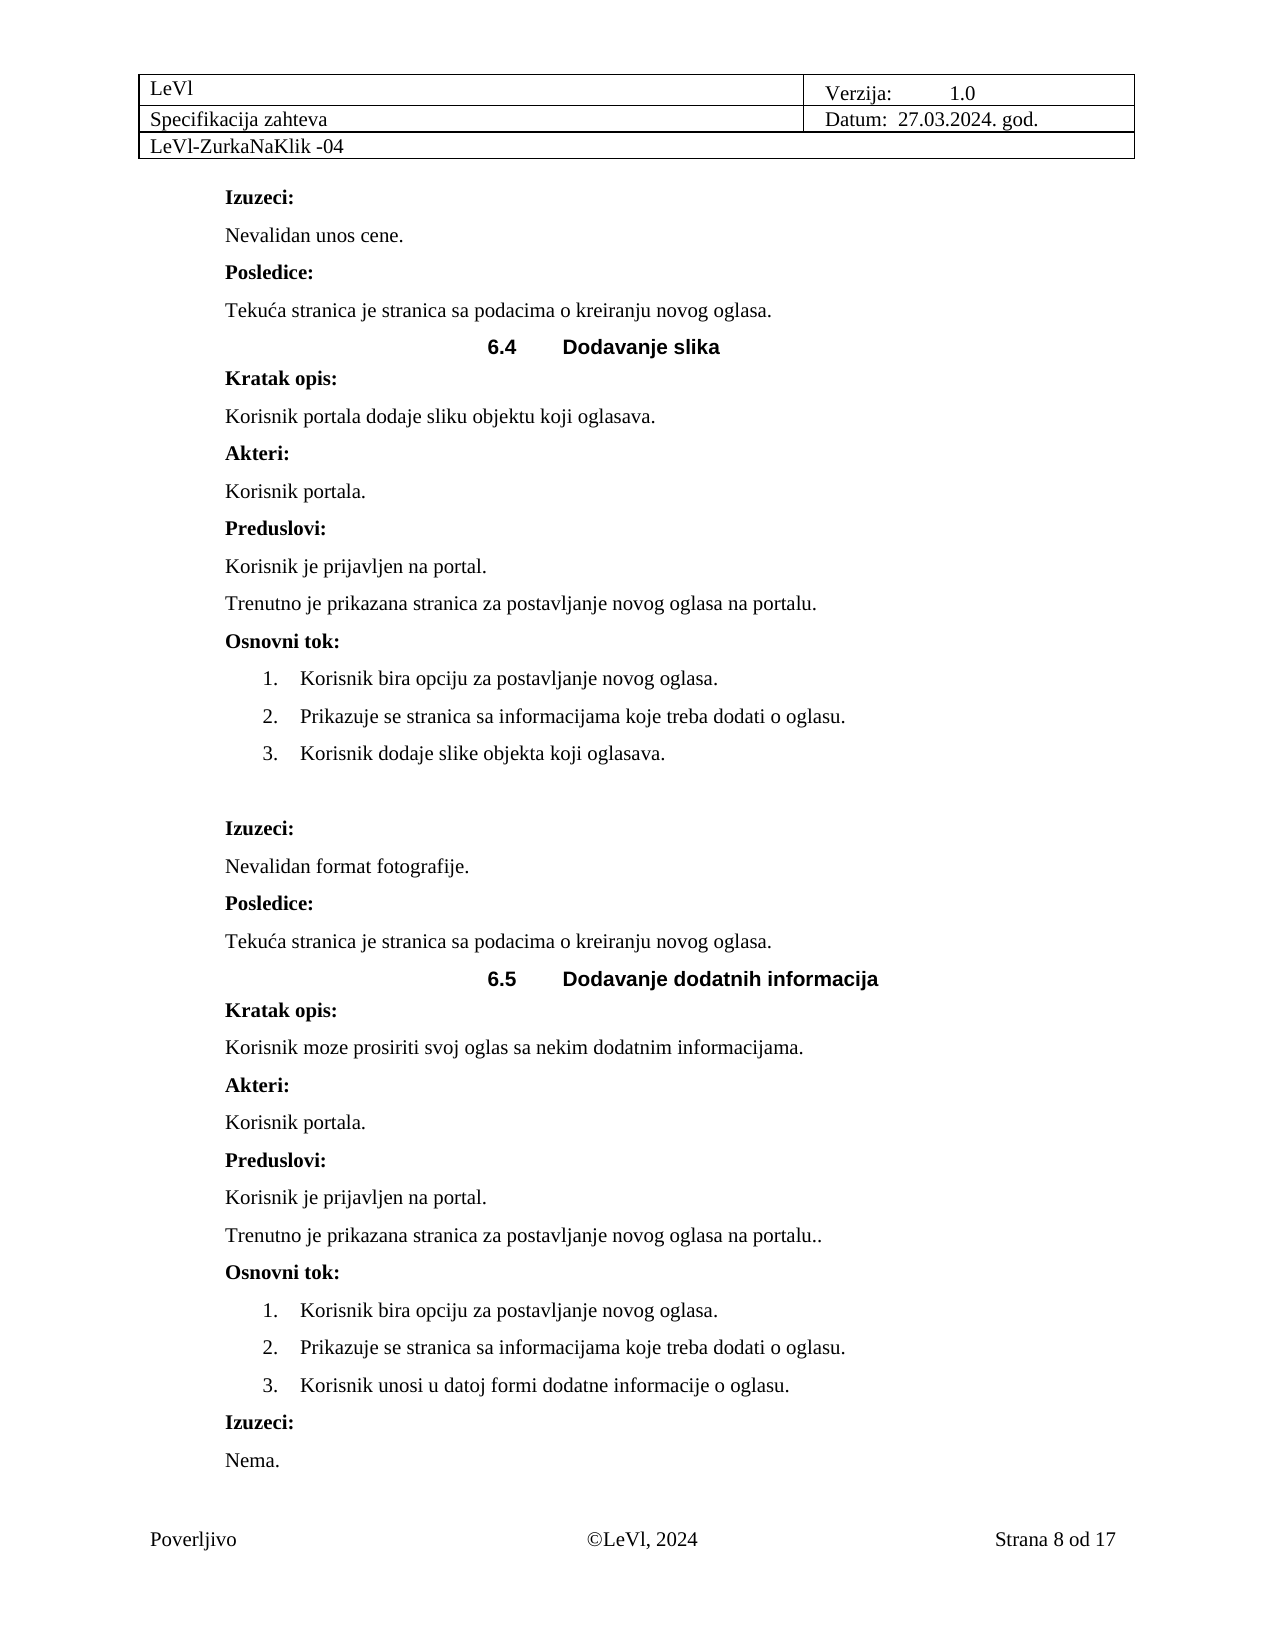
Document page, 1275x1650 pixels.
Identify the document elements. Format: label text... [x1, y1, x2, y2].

list Korisnik unosi u datoj formi dodatne informacije o oglasu. [262, 1372, 1125, 1397]
text Izuzeci: [225, 184, 1125, 209]
text Tekuća stranica je stranica sa podacima o kreiranju novog oglasa. [225, 928, 1125, 953]
list Korisnik bira opciju za postavljanje novog oglasa. [262, 1297, 1125, 1322]
text Preduslovi: [225, 515, 1125, 540]
text Nevalidan unos cene. [225, 222, 1125, 247]
text Trenutno je prikazana stranica za postavljanje novog oglasa na portalu.. [225, 1222, 1125, 1247]
subtitle Dodavanje dodatnih informacija [487, 965, 1125, 990]
text Korisnik portala dodaje sliku objektu koji oglasava. [225, 403, 1125, 428]
text Posledice: [225, 259, 1125, 284]
text Akteri: [225, 440, 1125, 465]
text Korisnik je prijavljen na portal. [225, 1184, 1125, 1209]
list Prikazuje se stranica sa informacijama koje treba dodati o oglasu. [262, 703, 1125, 728]
list Korisnik bira opciju za postavljanje novog oglasa. [262, 665, 1125, 690]
text Tekuća stranica je stranica sa podacima o kreiranju novog oglasa. [225, 297, 1125, 322]
text Korisnik moze prosiriti svoj oglas sa nekim dodatnim informacijama. [225, 1034, 1125, 1059]
text Nevalidan format fotografije. [225, 853, 1125, 878]
text Nema. [225, 1447, 1125, 1472]
list Korisnik dodaje slike objekta koji oglasava. [262, 740, 1125, 765]
text Osnovni tok: [225, 1259, 1125, 1284]
text Izuzeci: [150, 1409, 1125, 1434]
text Kratak opis: [225, 365, 1125, 390]
text Kratak opis: [225, 997, 1125, 1022]
subtitle Dodavanje slika [487, 334, 1125, 359]
text Akteri: [225, 1072, 1125, 1097]
text Izuzeci: [225, 815, 1125, 840]
text Preduslovi: [225, 1147, 1125, 1172]
text Korisnik je prijavljen na portal. [225, 553, 1125, 578]
list Prikazuje se stranica sa informacijama koje treba dodati o oglasu. [262, 1334, 1125, 1359]
text Trenutno je prikazana stranica za postavljanje novog oglasa na portalu. [225, 590, 1125, 615]
text Posledice: [225, 890, 1125, 915]
text Korisnik portala. [225, 1109, 1125, 1134]
text Korisnik portala. [225, 478, 1125, 503]
text Osnovni tok: [225, 628, 1125, 653]
